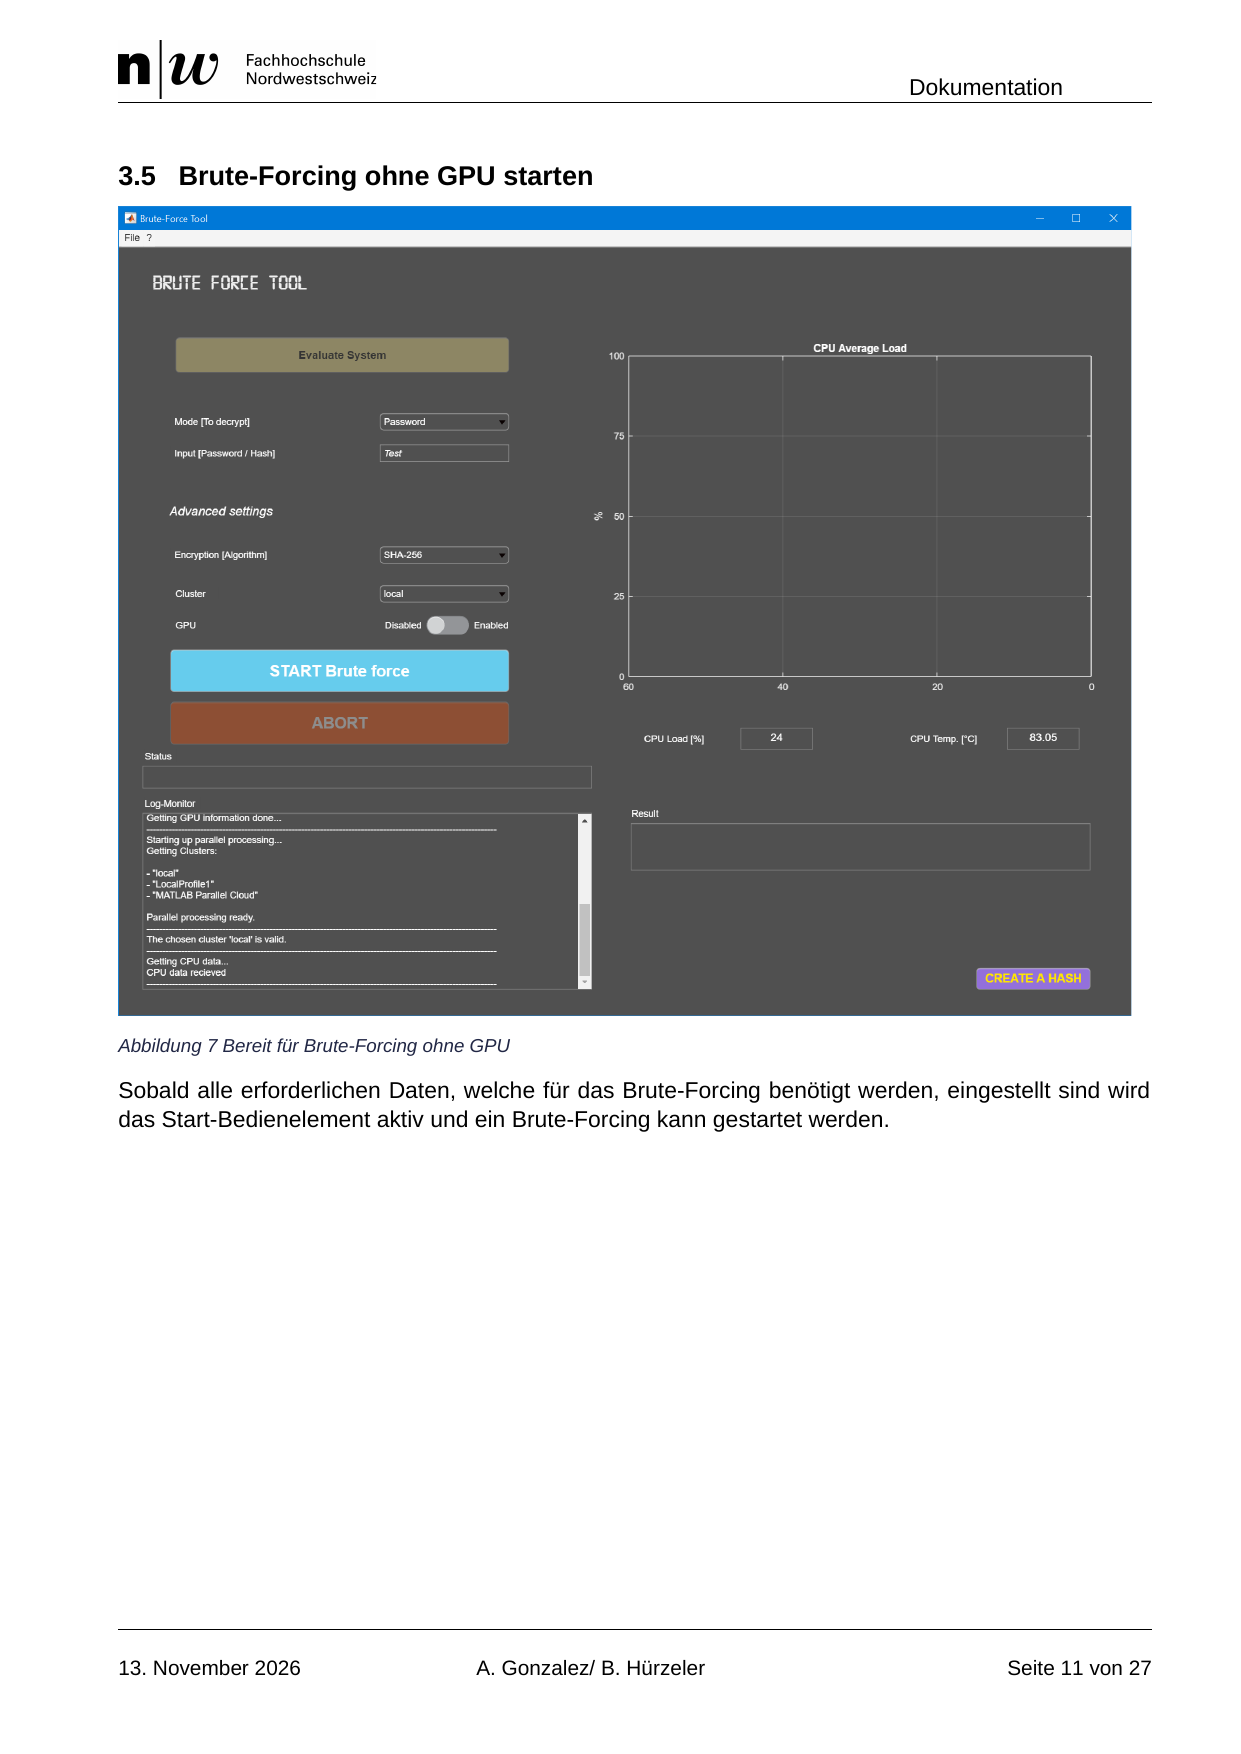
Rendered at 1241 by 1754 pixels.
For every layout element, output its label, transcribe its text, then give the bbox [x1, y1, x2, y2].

picture [118, 40, 377, 99]
subtitle Brute-Forcing ohne GPU starten [118, 160, 1152, 191]
text Abbildung 7 Bereit für Brute-Forcing ohne GPU [118, 1035, 1152, 1056]
picture [118, 206, 1132, 1016]
text Sobald alle erforderlichen Daten, welche für das Brute-Forcing benötigt werden, eingestellt sind wird das Start-Bedienelement aktiv und ein Brute-Forcing kann gestartet werden. [118, 1077, 1152, 1132]
